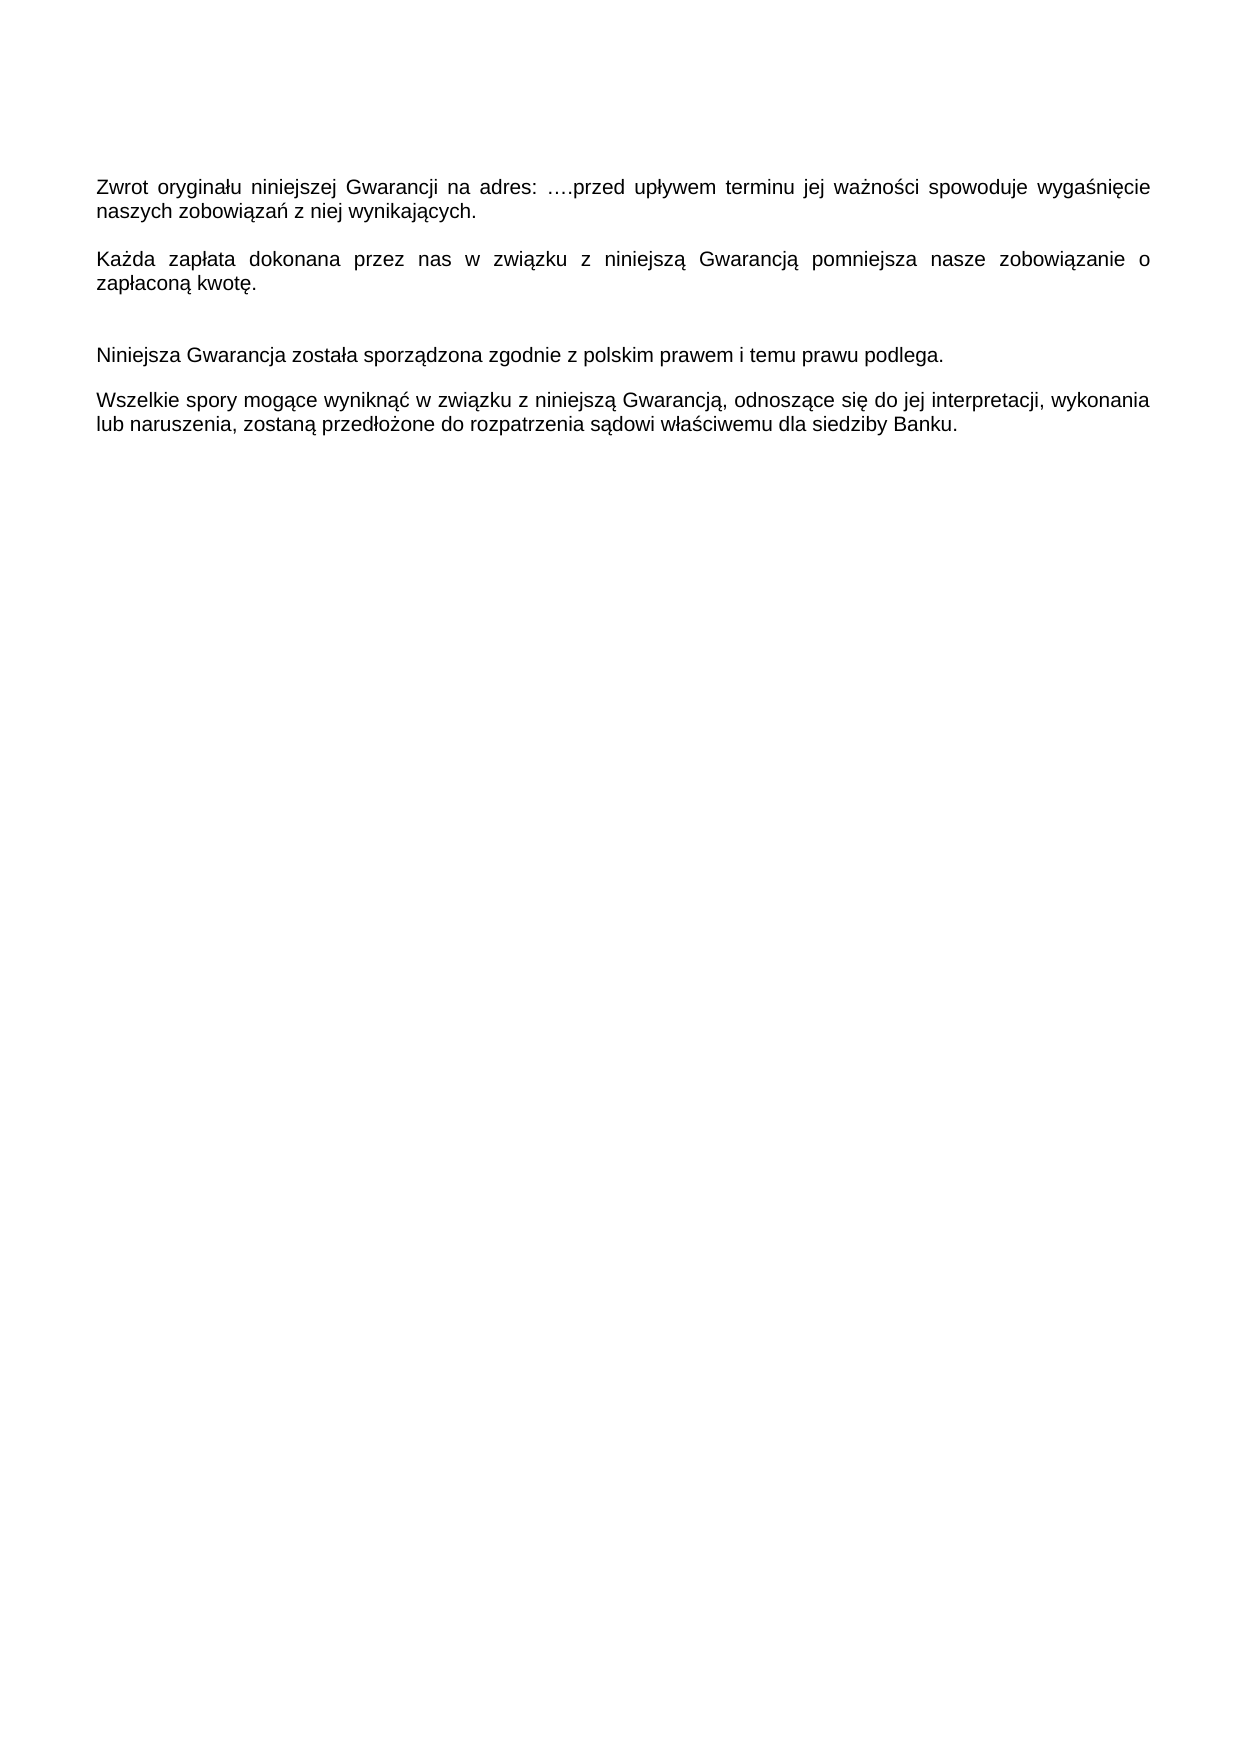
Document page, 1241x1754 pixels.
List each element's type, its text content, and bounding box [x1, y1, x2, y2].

table_cell Zwrot oryginału niniejszej Gwarancji na adres: ….przed upływem terminu jej ważności spowoduje wygaśnięcie naszych zobowiązań z niej wynikających. Każda zapłata dokonana przez nas w związku z niniejszą Gwarancją pomniejsza nasze zobowiązanie o zapłaconą kwotę. Niniejsza Gwarancja została sporządzona zgodnie z polskim prawem i temu prawu podlega. Wszelkie spory mogące wyniknąć w związku z niniejszą Gwarancją, odnoszące się do jej interpretacji, wykonania lub naruszenia, zostaną przedłożone do rozpatrzenia sądowi właściwemu dla siedziby Banku. [85, 148, 1163, 760]
